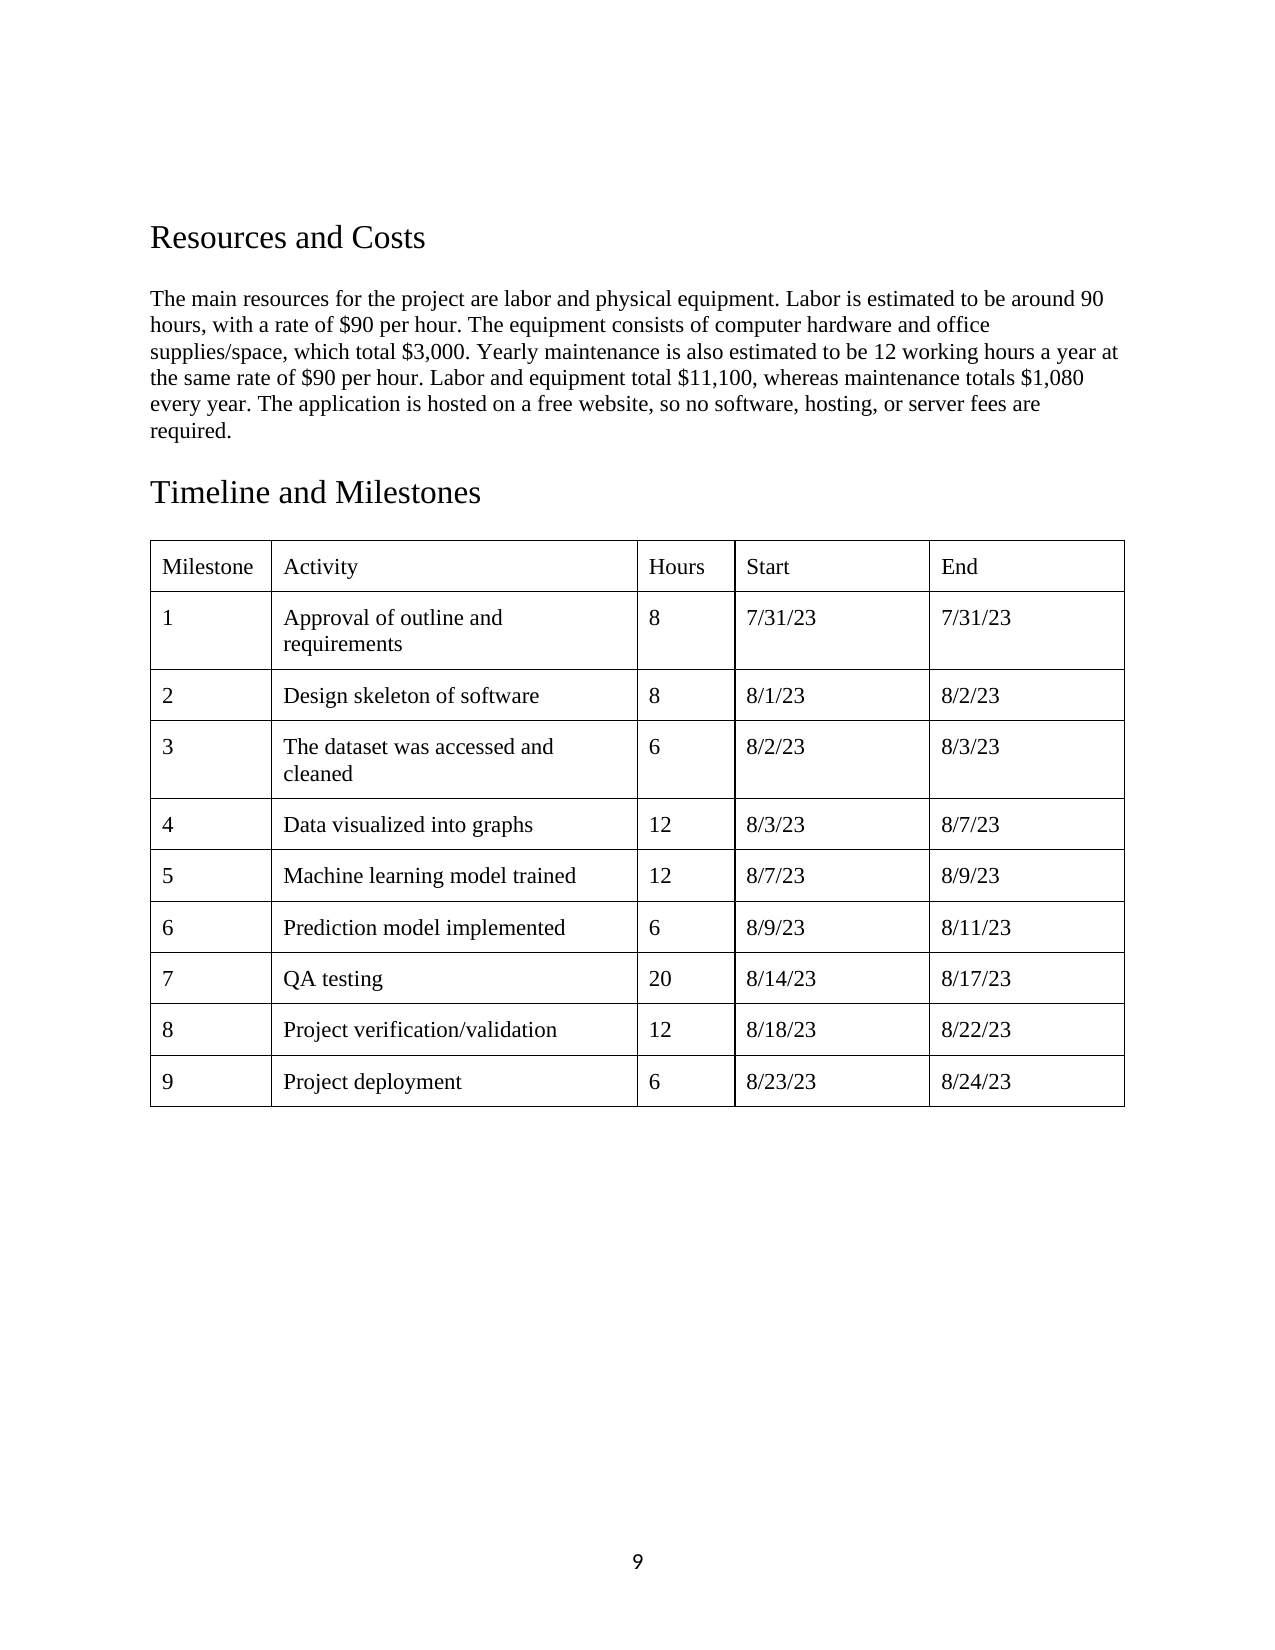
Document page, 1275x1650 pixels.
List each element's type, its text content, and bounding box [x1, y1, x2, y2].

table_cell 7 [151, 953, 271, 1003]
table_header End [930, 541, 1124, 591]
table_cell 9 [151, 1056, 271, 1106]
table_cell 12 [638, 799, 734, 849]
subtitle Resources and Costs [150, 217, 1125, 256]
table_cell Project verification/validation [272, 1004, 637, 1055]
table_cell 1 [151, 592, 271, 669]
table_cell Approval of outline and requirements [272, 592, 637, 669]
table_cell 5 [151, 850, 271, 901]
table_cell 8/23/23 [736, 1056, 929, 1106]
table_cell 8/11/23 [930, 902, 1124, 952]
table_cell 7/31/23 [930, 592, 1124, 669]
table_cell 4 [151, 799, 271, 849]
table_cell 8/2/23 [736, 721, 929, 798]
table_cell 8/9/23 [930, 850, 1124, 901]
table_cell Machine learning model trained [272, 850, 637, 901]
table_cell QA testing [272, 953, 637, 1003]
table_cell 8/1/23 [736, 670, 929, 720]
table_header Activity [272, 541, 637, 591]
table_cell The dataset was accessed and cleaned [272, 721, 637, 798]
table_cell Design skeleton of software [272, 670, 637, 720]
table_cell 12 [638, 850, 734, 901]
table_cell 6 [638, 721, 734, 798]
table_cell 8/17/23 [930, 953, 1124, 1003]
subtitle Timeline and Milestones [150, 472, 1125, 511]
table_cell 8/7/23 [930, 799, 1124, 849]
table_cell 7/31/23 [736, 592, 929, 669]
table_cell 8/14/23 [736, 953, 929, 1003]
table_cell 6 [638, 902, 734, 952]
table_cell 3 [151, 721, 271, 798]
table_cell Prediction model implemented [272, 902, 637, 952]
table_cell Project deployment [272, 1056, 637, 1106]
table_cell 6 [638, 1056, 734, 1106]
table_cell 8 [638, 592, 734, 669]
table_cell 2 [151, 670, 271, 720]
table_header Start [736, 541, 929, 591]
table_header Milestone [151, 541, 271, 591]
subtitle The main resources for the project are labor and physical equipment. Labor is estimated to be around 90 hours, with a rate of $90 per hour. The equipment consists of computer hardware and office supplies/space, which total $3,000. Yearly maintenance is also estimated to be 12 working hours a year at the same rate of $90 per hour. Labor and equipment total $11,100, whereas maintenance totals $1,080 every year. The application is hosted on a free website, so no software, hosting, or server fees are required. [150, 285, 1125, 443]
table_header Hours [638, 541, 734, 591]
table_cell 20 [638, 953, 734, 1003]
table_cell 8/7/23 [736, 850, 929, 901]
table_cell 6 [151, 902, 271, 952]
table_cell 8 [151, 1004, 271, 1055]
table_cell Data visualized into graphs [272, 799, 637, 849]
table_cell 12 [638, 1004, 734, 1055]
table_cell 8/22/23 [930, 1004, 1124, 1055]
table_cell 8/3/23 [930, 721, 1124, 798]
table_cell 8/3/23 [736, 799, 929, 849]
table_cell 8/24/23 [930, 1056, 1124, 1106]
table_cell 8/9/23 [736, 902, 929, 952]
table_cell 8/18/23 [736, 1004, 929, 1055]
table_cell 8 [638, 670, 734, 720]
table_cell 8/2/23 [930, 670, 1124, 720]
